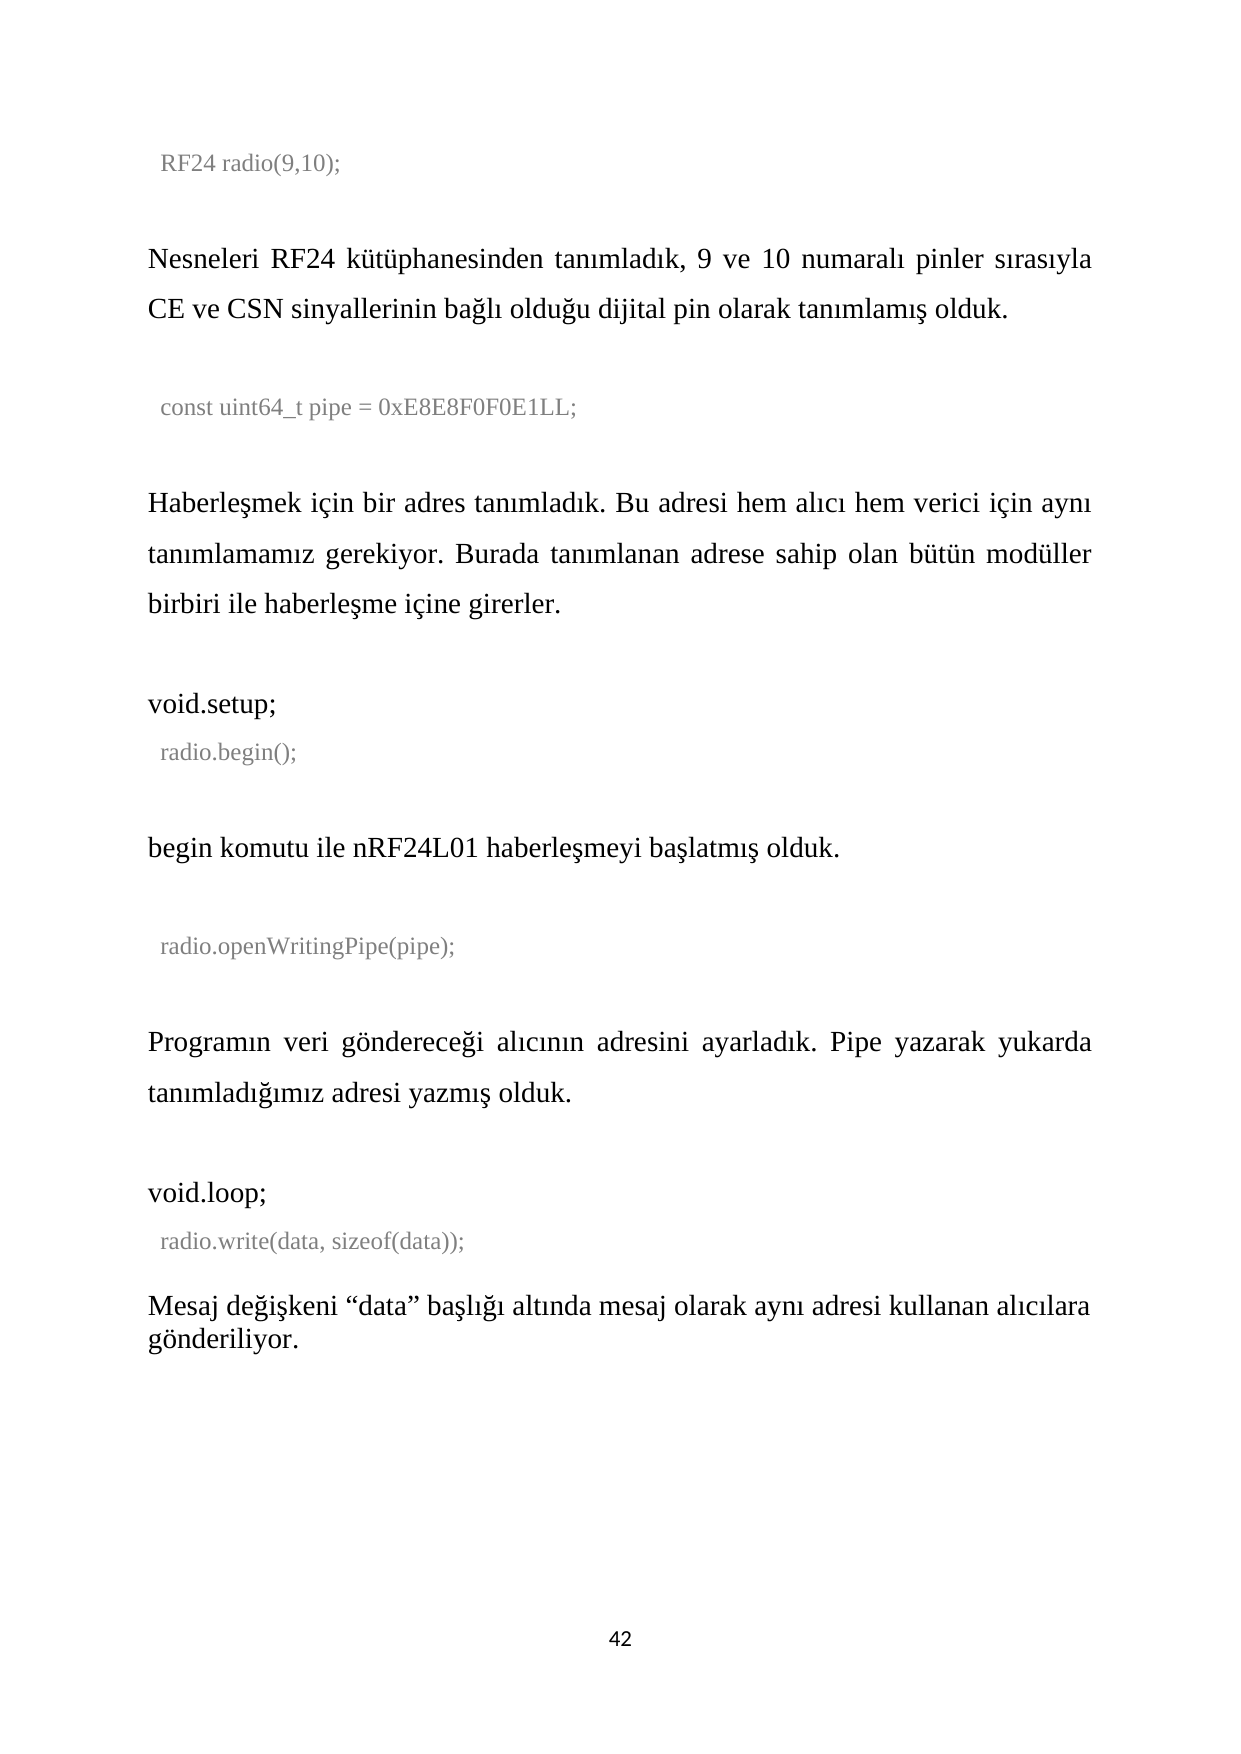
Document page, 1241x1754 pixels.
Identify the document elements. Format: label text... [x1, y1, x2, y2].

text RF24 radio(9,10); [148, 148, 1093, 176]
text radio.begin(); [148, 737, 1093, 766]
text const uint64_t pipe = 0xE8E8F0F0E1LL; [148, 392, 1093, 421]
text begin komutu ile nRF24L01 haberleşmeyi başlatmış olduk. [148, 830, 1093, 864]
text Mesaj değişkeni “data” başlığı altında mesaj olarak aynı adresi kullanan alıcılara gönderiliyor. [148, 1288, 1093, 1355]
text radio.openWritingPipe(pipe); [148, 931, 1093, 960]
text radio.write(data, sizeof(data)); [148, 1226, 1093, 1254]
text Haberleşmek için bir adres tanımladık. Bu adresi hem alıcı hem verici için aynı tanımlamamız gerekiyor. Burada tanımlanan adrese sahip olan bütün modüller birbiri ile haberleşme içine girerler. [148, 485, 1093, 619]
text Nesneleri RF24 kütüphanesinden tanımladık, 9 ve 10 numaralı pinler sırasıyla CE ve CSN sinyallerinin bağlı olduğu dijital pin olarak tanımlamış olduk. [148, 241, 1093, 325]
text void.loop; [148, 1175, 1093, 1209]
text void.setup; [148, 687, 1093, 720]
text Programın veri göndereceği alıcının adresini ayarladık. Pipe yazarak yukarda tanımladığımız adresi yazmış olduk. [148, 1024, 1093, 1108]
